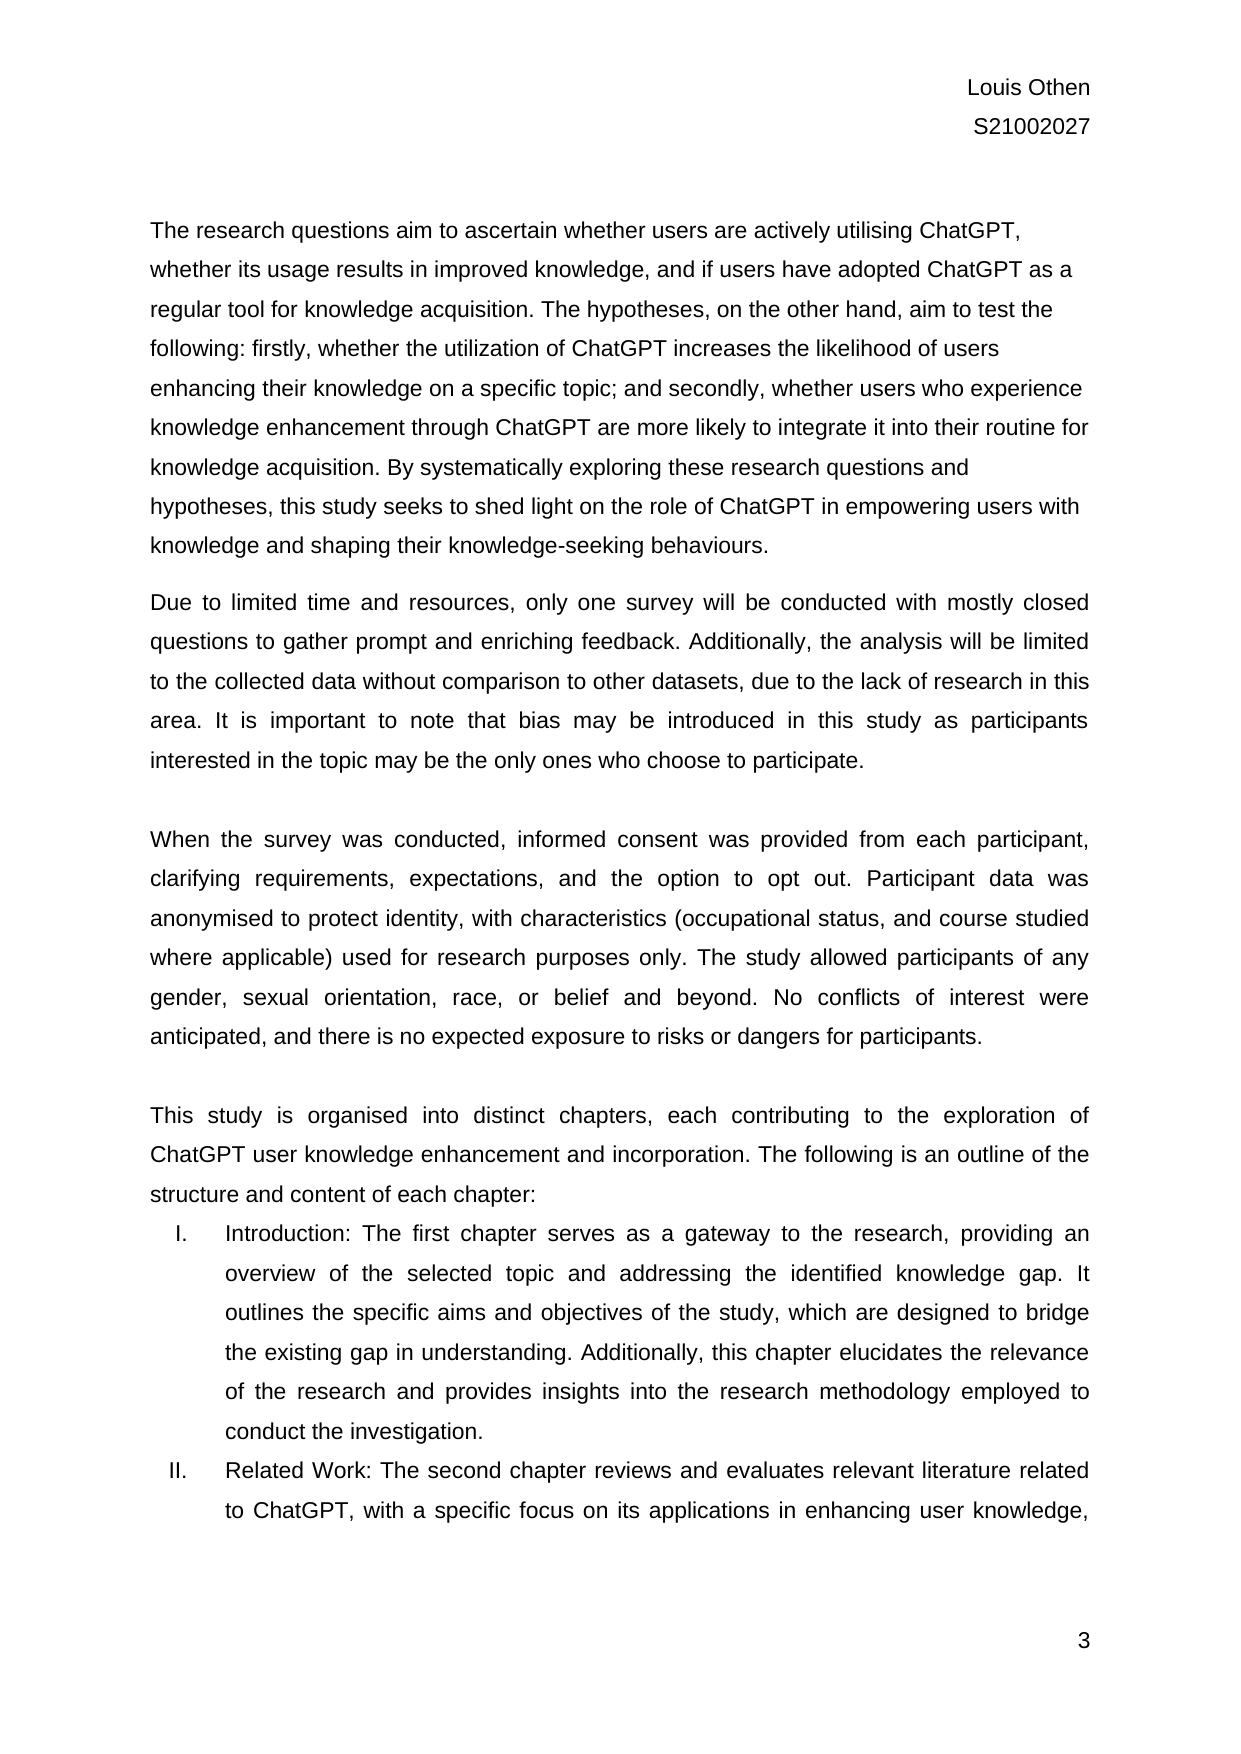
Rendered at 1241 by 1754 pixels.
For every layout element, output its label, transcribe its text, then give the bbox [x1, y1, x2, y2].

list Introduction: The first chapter serves as a gateway to the research, providing an overview of the selected topic and addressing the identified knowledge gap. It outlines the specific aims and objectives of the study, which are designed to bridge the existing gap in understanding. Additionally, this chapter elucidates the relevance of the research and provides insights into the research methodology employed to conduct the investigation. [187, 1220, 1090, 1444]
text When the survey was conducted, informed consent was provided from each participant, clarifying requirements, expectations, and the option to opt out. Participant data was anonymised to protect identity, with characteristics (occupational status, and course studied where applicable) used for research purposes only. The study allowed participants of any gender, sexual orientation, race, or belief and beyond. No conflicts of interest were anticipated, and there is no expected exposure to risks or dangers for participants. [150, 826, 1090, 1049]
text The research questions aim to ascertain whether users are actively utilising ChatGPT, whether its usage results in improved knowledge, and if users have adopted ChatGPT as a regular tool for knowledge acquisition. The hypotheses, on the other hand, aim to test the following: firstly, whether the utilization of ChatGPT increases the likelihood of users enhancing their knowledge on a specific topic; and secondly, whether users who experience knowledge enhancement through ChatGPT are more likely to integrate it into their routine for knowledge acquisition. By systematically exploring these research questions and hypotheses, this study seeks to shed light on the role of ChatGPT in empowering users with knowledge and shaping their knowledge-seeking behaviours. [150, 217, 1090, 559]
text This study is organised into distinct chapters, each contributing to the exploration of ChatGPT user knowledge enhancement and incorporation. The following is an outline of the structure and content of each chapter: [150, 1102, 1090, 1207]
text Due to limited time and resources, only one survey will be conducted with mostly closed questions to gather prompt and enriching feedback. Additionally, the analysis will be limited to the collected data without comparison to other datasets, due to the lack of research in this area. It is important to note that bias may be introduced in this study as participants interested in the topic may be the only ones who choose to participate. [150, 589, 1090, 773]
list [187, 1457, 1090, 1523]
